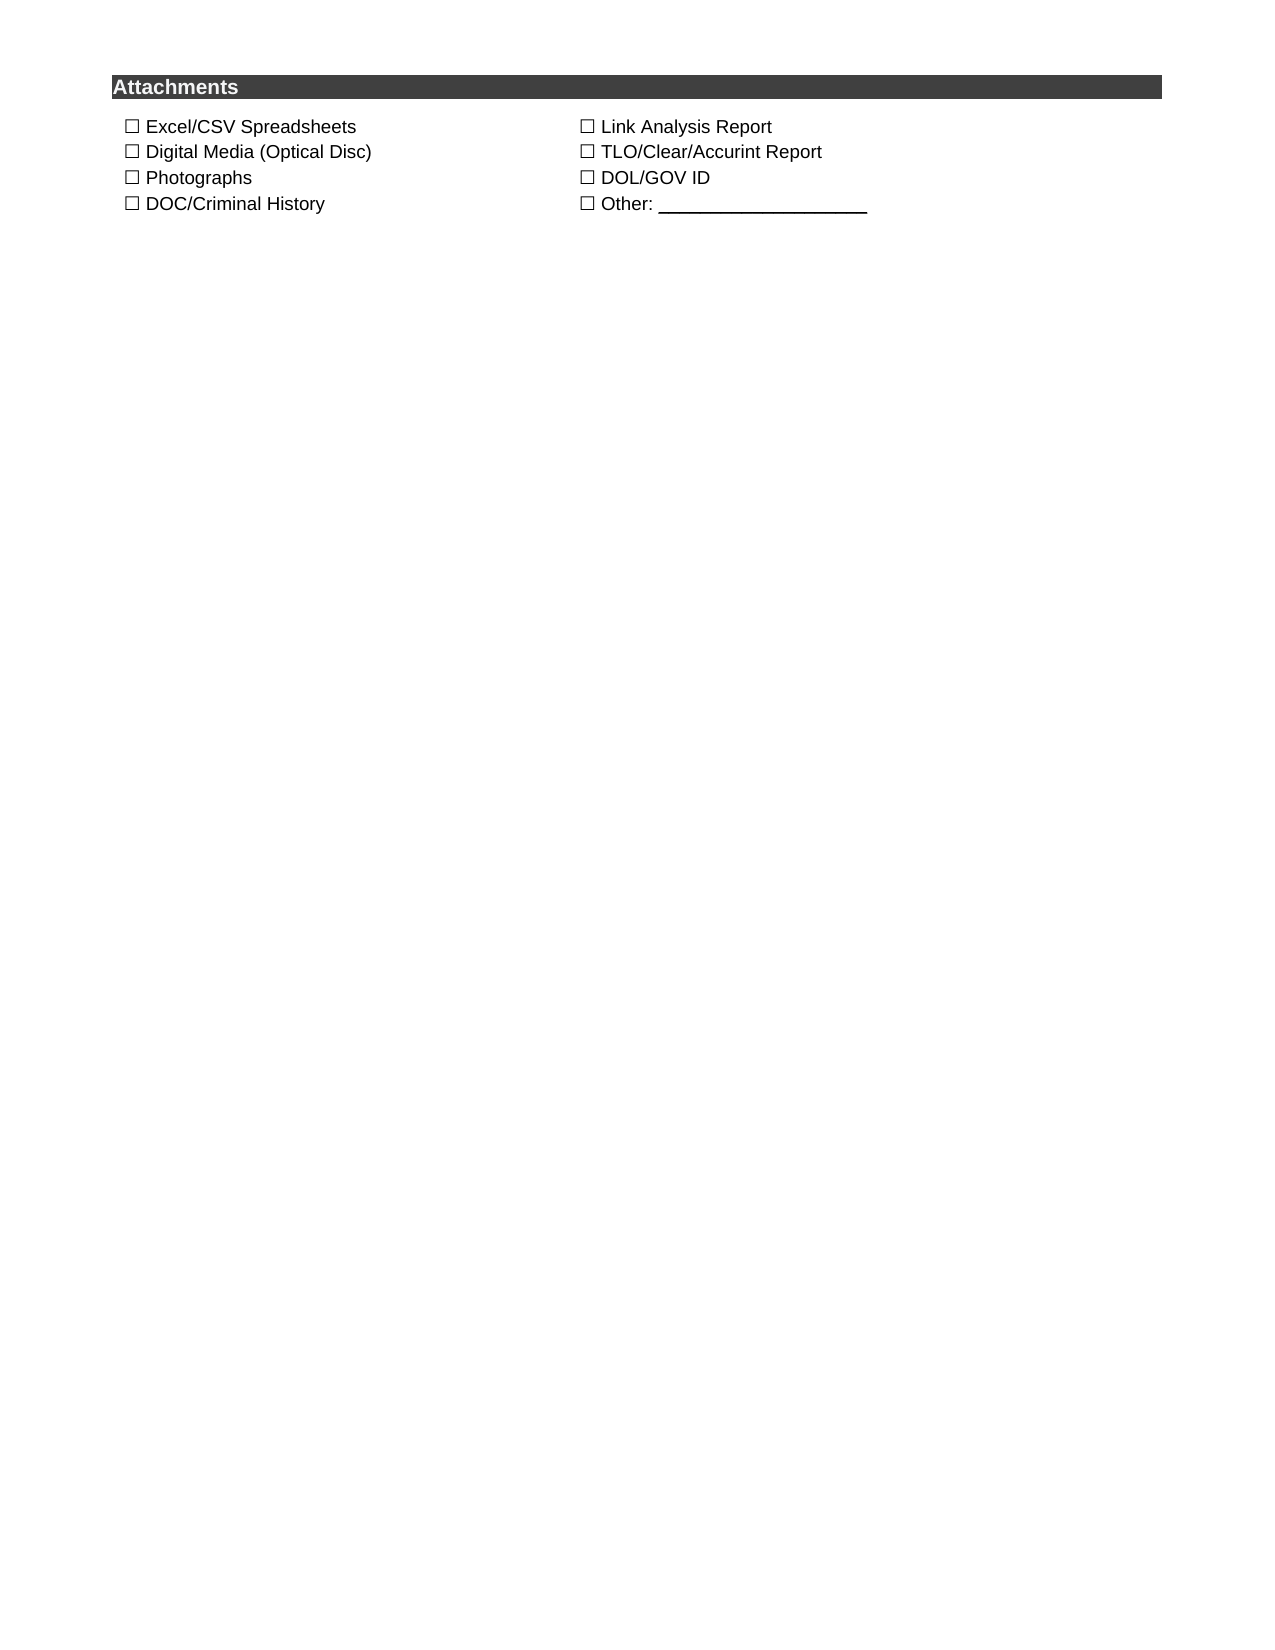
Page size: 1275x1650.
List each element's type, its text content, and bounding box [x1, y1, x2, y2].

table_header ☐ Excel/CSV Spreadsheets ☐ Digital Media (Optical Disc) ☐ Photographs ☐ DOC/Criminal History [113, 111, 568, 218]
subtitle Attachments [112, 75, 1162, 99]
table_header ☐ Link Analysis Report ☐ TLO/Clear/Accurint Report ☐ DOL/GOV ID ☐ Other: ____________________ [568, 111, 1172, 218]
